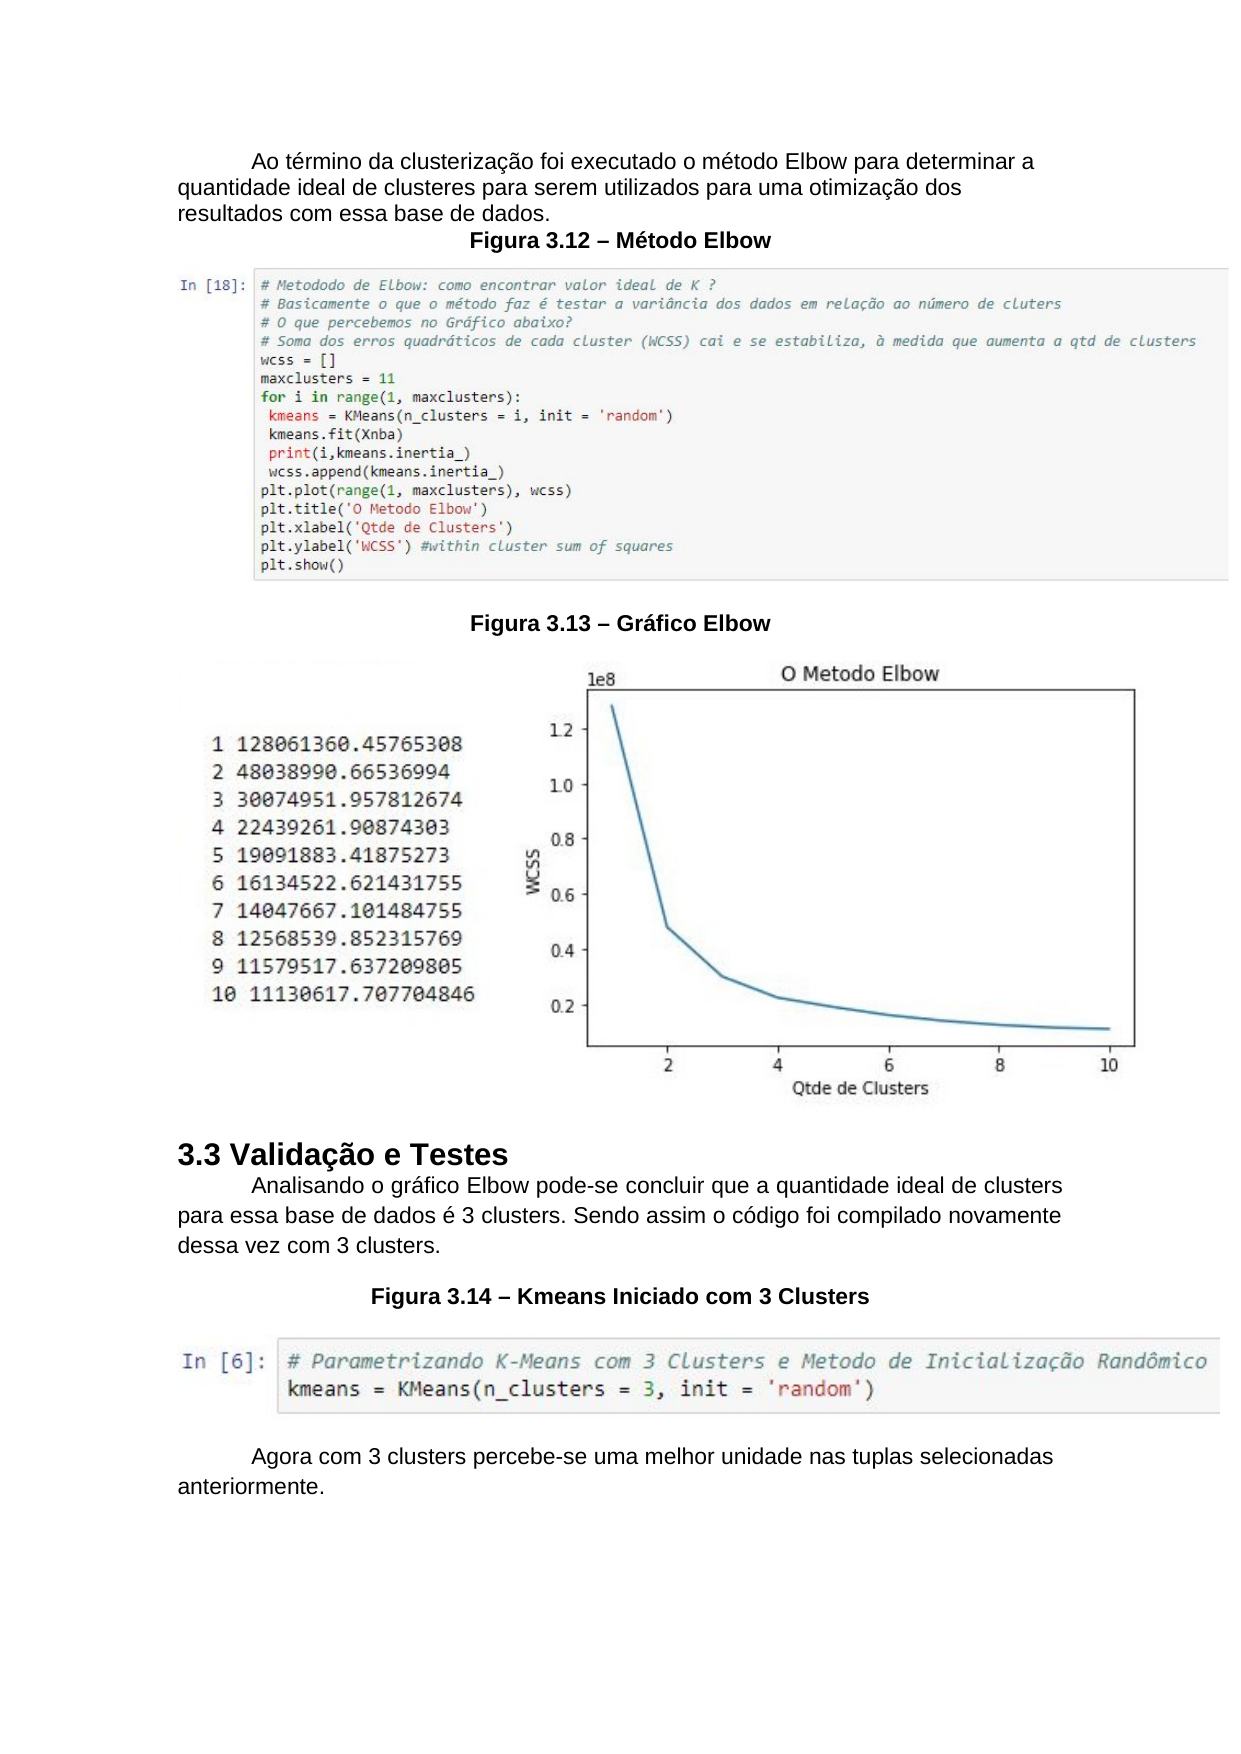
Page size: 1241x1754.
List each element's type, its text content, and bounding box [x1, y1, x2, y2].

text Agora com 3 clusters percebe-se uma melhor unidade nas tuplas selecionadas anteriormente. [177, 1443, 1063, 1500]
subtitle Figura 3.12 – Método Elbow [177, 227, 1063, 253]
text Figura 3.13 – Gráfico Elbow [177, 609, 1063, 636]
text Analisando o gráfico Elbow pode-se concluir que a quantidade ideal de clusters para essa base de dados é 3 clusters. Sendo assim o código foi compilado novamente dessa vez com 3 clusters. [177, 1172, 1063, 1258]
text Figura 3.14 – Kmeans Iniciado com 3 Clusters [177, 1283, 1063, 1309]
picture [177, 660, 1170, 1111]
picture [177, 266, 1229, 585]
subtitle 3.3 Validação e Testes [177, 1136, 1063, 1172]
subtitle Ao término da clusterização foi executado o método Elbow para determinar a quantidade ideal de clusteres para serem utilizados para uma otimização dos resultados com essa base de dados. [177, 148, 1063, 227]
picture [177, 1334, 1220, 1419]
